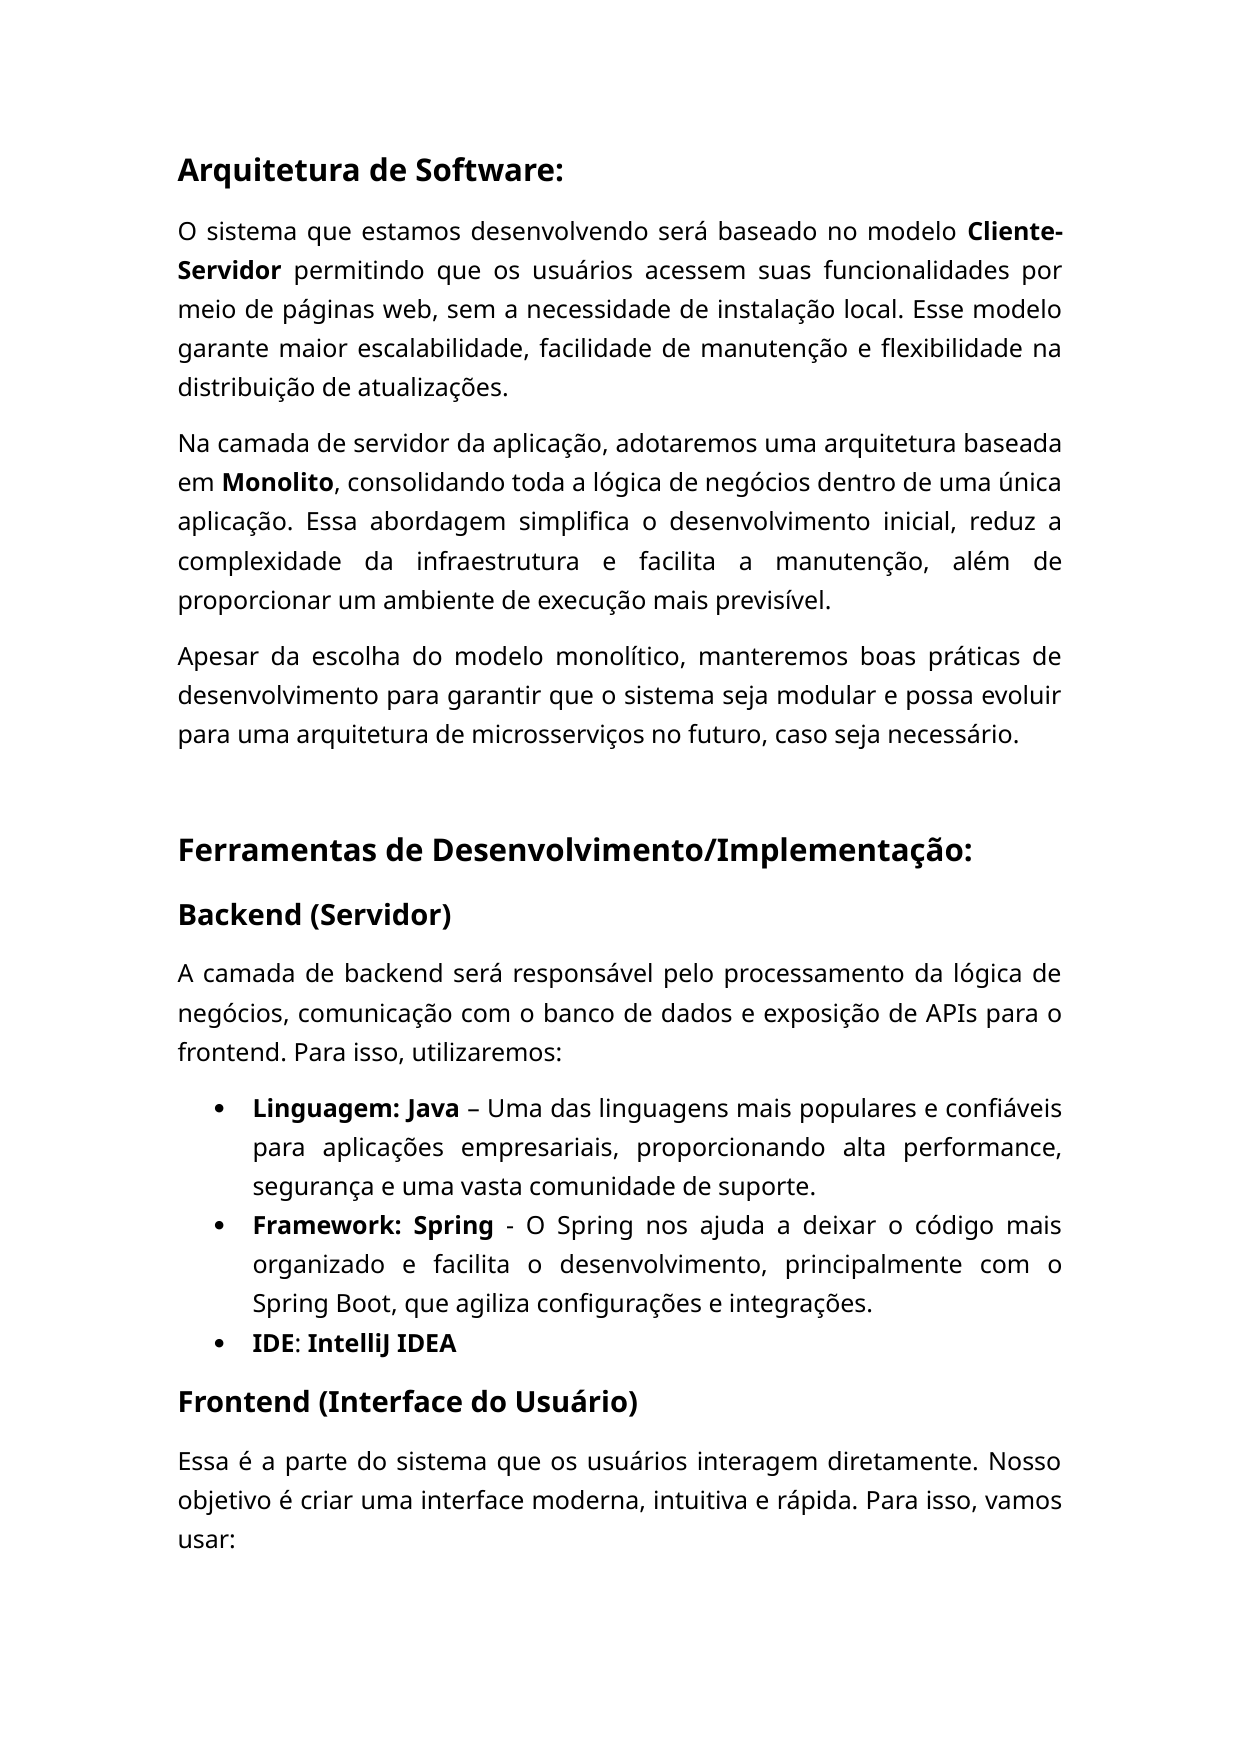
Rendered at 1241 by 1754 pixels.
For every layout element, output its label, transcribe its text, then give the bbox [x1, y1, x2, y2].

list Linguagem: Java – Uma das linguagens mais populares e confiáveis para aplicações empresariais, proporcionando alta performance, segurança e uma vasta comunidade de suporte. [215, 1090, 1063, 1203]
list IDE: IntelliJ IDEA [215, 1325, 1063, 1359]
text O sistema que estamos desenvolvendo será baseado no modelo Cliente-Servidor permitindo que os usuários acessem suas funcionalidades por meio de páginas web, sem a necessidade de instalação local. Esse modelo garante maior escalabilidade, facilidade de manutenção e flexibilidade na distribuição de atualizações. [177, 213, 1063, 404]
text Arquitetura de Software: [177, 148, 1063, 190]
text Essa é a parte do sistema que os usuários interagem diretamente. Nosso objetivo é criar uma interface moderna, intuitiva e rápida. Para isso, vamos usar: [177, 1443, 1063, 1556]
text Ferramentas de Desenvolvimento/Implementação: [177, 828, 1063, 871]
list Framework: Spring - O Spring nos ajuda a deixar o código mais organizado e facilita o desenvolvimento, principalmente com o Spring Boot, que agiliza configurações e integrações. [215, 1208, 1063, 1320]
text Apesar da escolha do modelo monolítico, manteremos boas práticas de desenvolvimento para garantir que o sistema seja modular e possa evoluir para uma arquitetura de microsserviços no futuro, caso seja necessário. [177, 638, 1063, 751]
text Na camada de servidor da aplicação, adotaremos uma arquitetura baseada em Monolito, consolidando toda a lógica de negócios dentro de uma única aplicação. Essa abordagem simplifica o desenvolvimento inicial, reduz a complexidade da infraestrutura e facilita a manutenção, além de proporcionar um ambiente de execução mais previsível. [177, 426, 1063, 616]
text Frontend (Interface do Usuário) [177, 1381, 1063, 1421]
text A camada de backend será responsável pelo processamento da lógica de negócios, comunicação com o banco de dados e exposição de APIs para o frontend. Para isso, utilizaremos: [177, 956, 1063, 1068]
text Backend (Servidor) [177, 894, 1063, 933]
